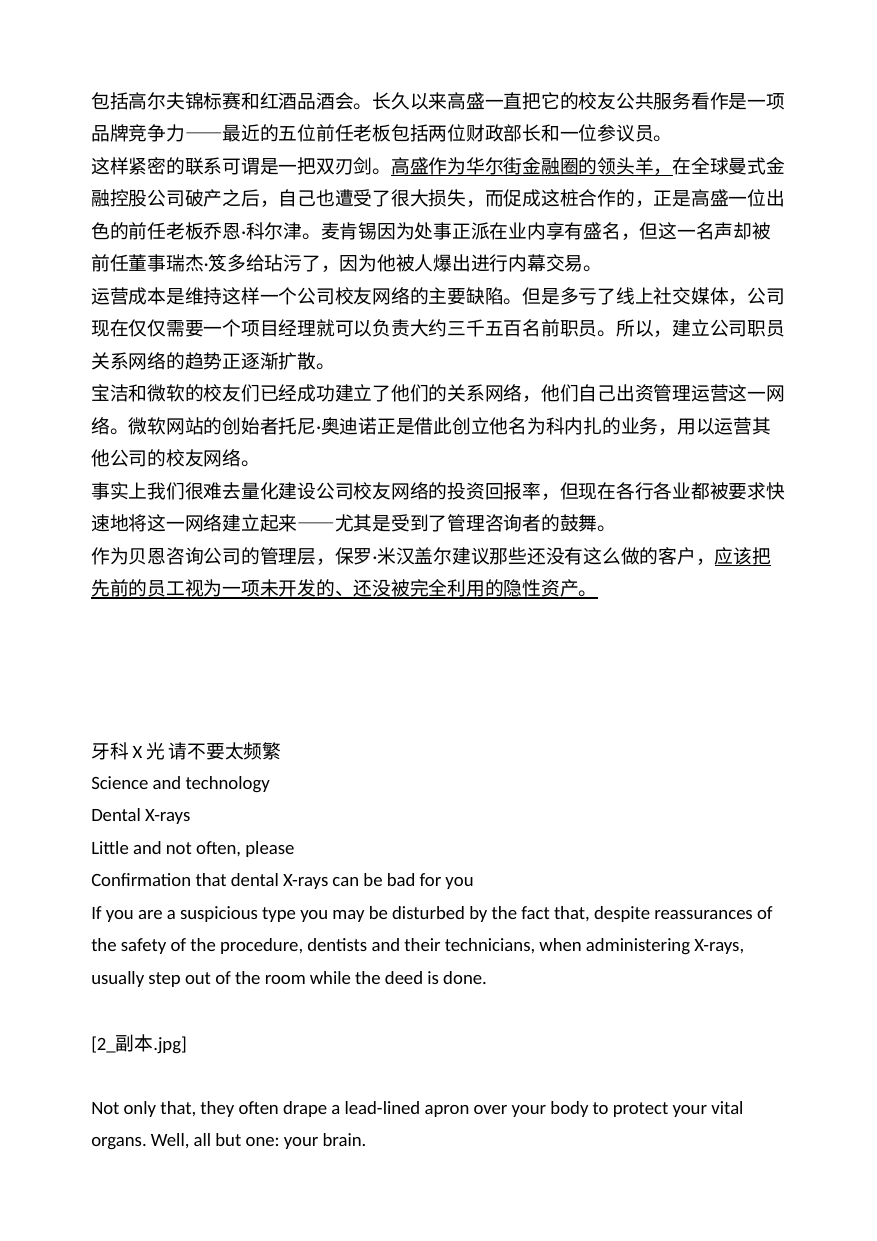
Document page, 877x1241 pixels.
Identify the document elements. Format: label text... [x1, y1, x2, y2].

text If you are a suspicious type you may be disturbed by the fact that, despite reassurances of the safety of the procedure, dentists and their technicians, when administering X-rays, usually step out of the room while the deed is done. [91, 896, 786, 994]
text [2_副本.jpg] [91, 1026, 786, 1059]
text 事实上我们很难去量化建设公司校友网络的投资回报率，但现在各行各业都被要求快速地将这一网络建立起来——尤其是受到了管理咨询者的鼓舞。 [91, 474, 786, 539]
text Dental X-rays [91, 799, 786, 831]
text Little and not often, please [91, 831, 786, 864]
text 宝洁和微软的校友们已经成功建立了他们的关系网络，他们自己出资管理运营这一网络。微软网站的创始者托尼·奥迪诺正是借此创立他名为科内扎的业务，用以运营其他公司的校友网络。 [91, 376, 786, 474]
text 运营成本是维持这样一个公司校友网络的主要缺陷。但是多亏了线上社交媒体，公司现在仅仅需要一个项目经理就可以负责大约三千五百名前职员。所以，建立公司职员关系网络的趋势正逐渐扩散。 [91, 279, 786, 376]
text Not only that, they often drape a lead-lined apron over your body to protect your vital organs. Well, all but one: your brain. [91, 1091, 786, 1156]
text Science and technology [91, 766, 786, 799]
text 牙科X光 请不要太频繁 [91, 734, 786, 766]
text 这样紧密的联系可谓是一把双刃剑。高盛作为华尔街金融圈的领头羊，在全球曼式金融控股公司破产之后，自己也遭受了很大损失，而促成这桩合作的，正是高盛一位出色的前任老板乔恩·科尔津。麦肯锡因为处事正派在业内享有盛名，但这一名声却被前任董事瑞杰·笈多给玷污了，因为他被人爆出进行内幕交易。 [91, 149, 786, 279]
text 作为贝恩咨询公司的管理层，保罗·米汉盖尔建议那些还没有这么做的客户，应该把先前的员工视为一项未开发的、还没被完全利用的隐性资产。 [91, 539, 786, 604]
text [91, 84, 786, 149]
text Confirmation that dental X-rays can be bad for you [91, 864, 786, 896]
